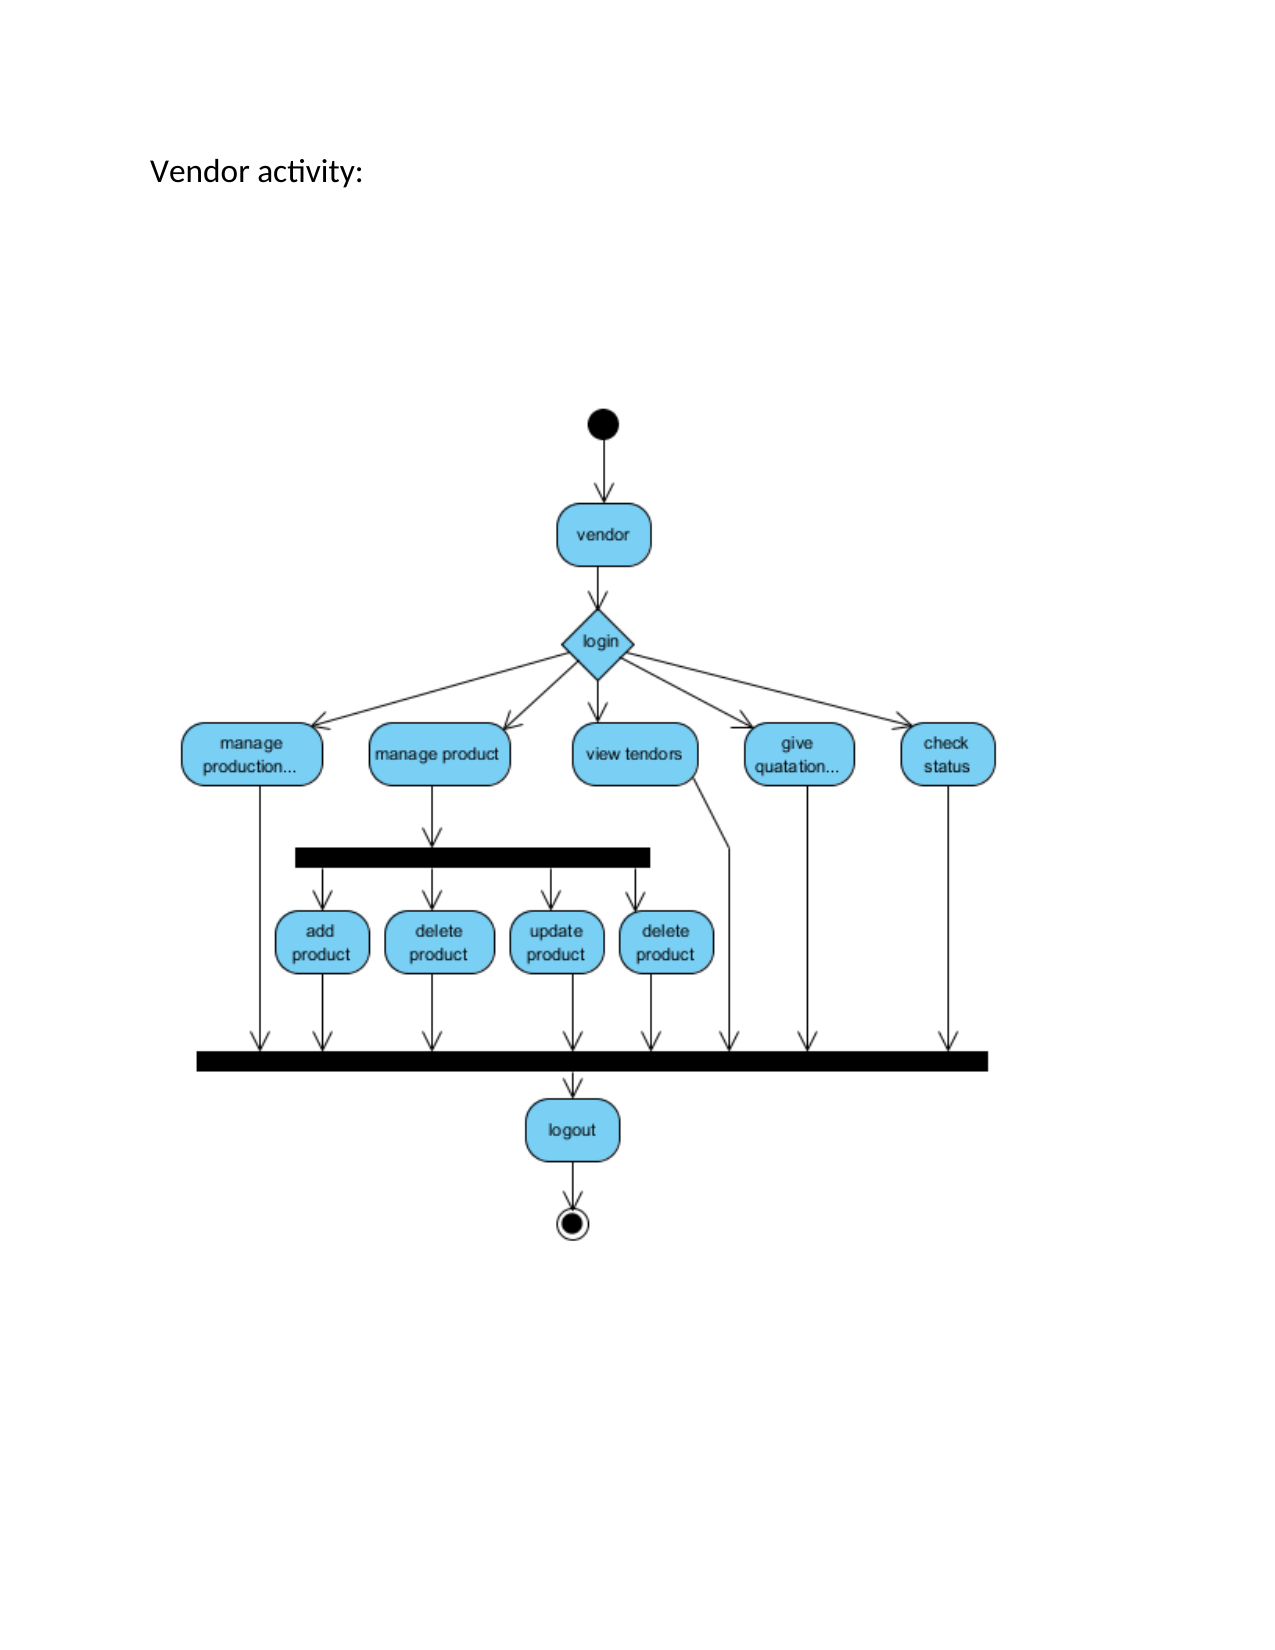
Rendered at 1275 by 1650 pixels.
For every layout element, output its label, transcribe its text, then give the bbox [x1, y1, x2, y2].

picture [150, 385, 1125, 1252]
text Vendor activity: [150, 150, 1125, 191]
